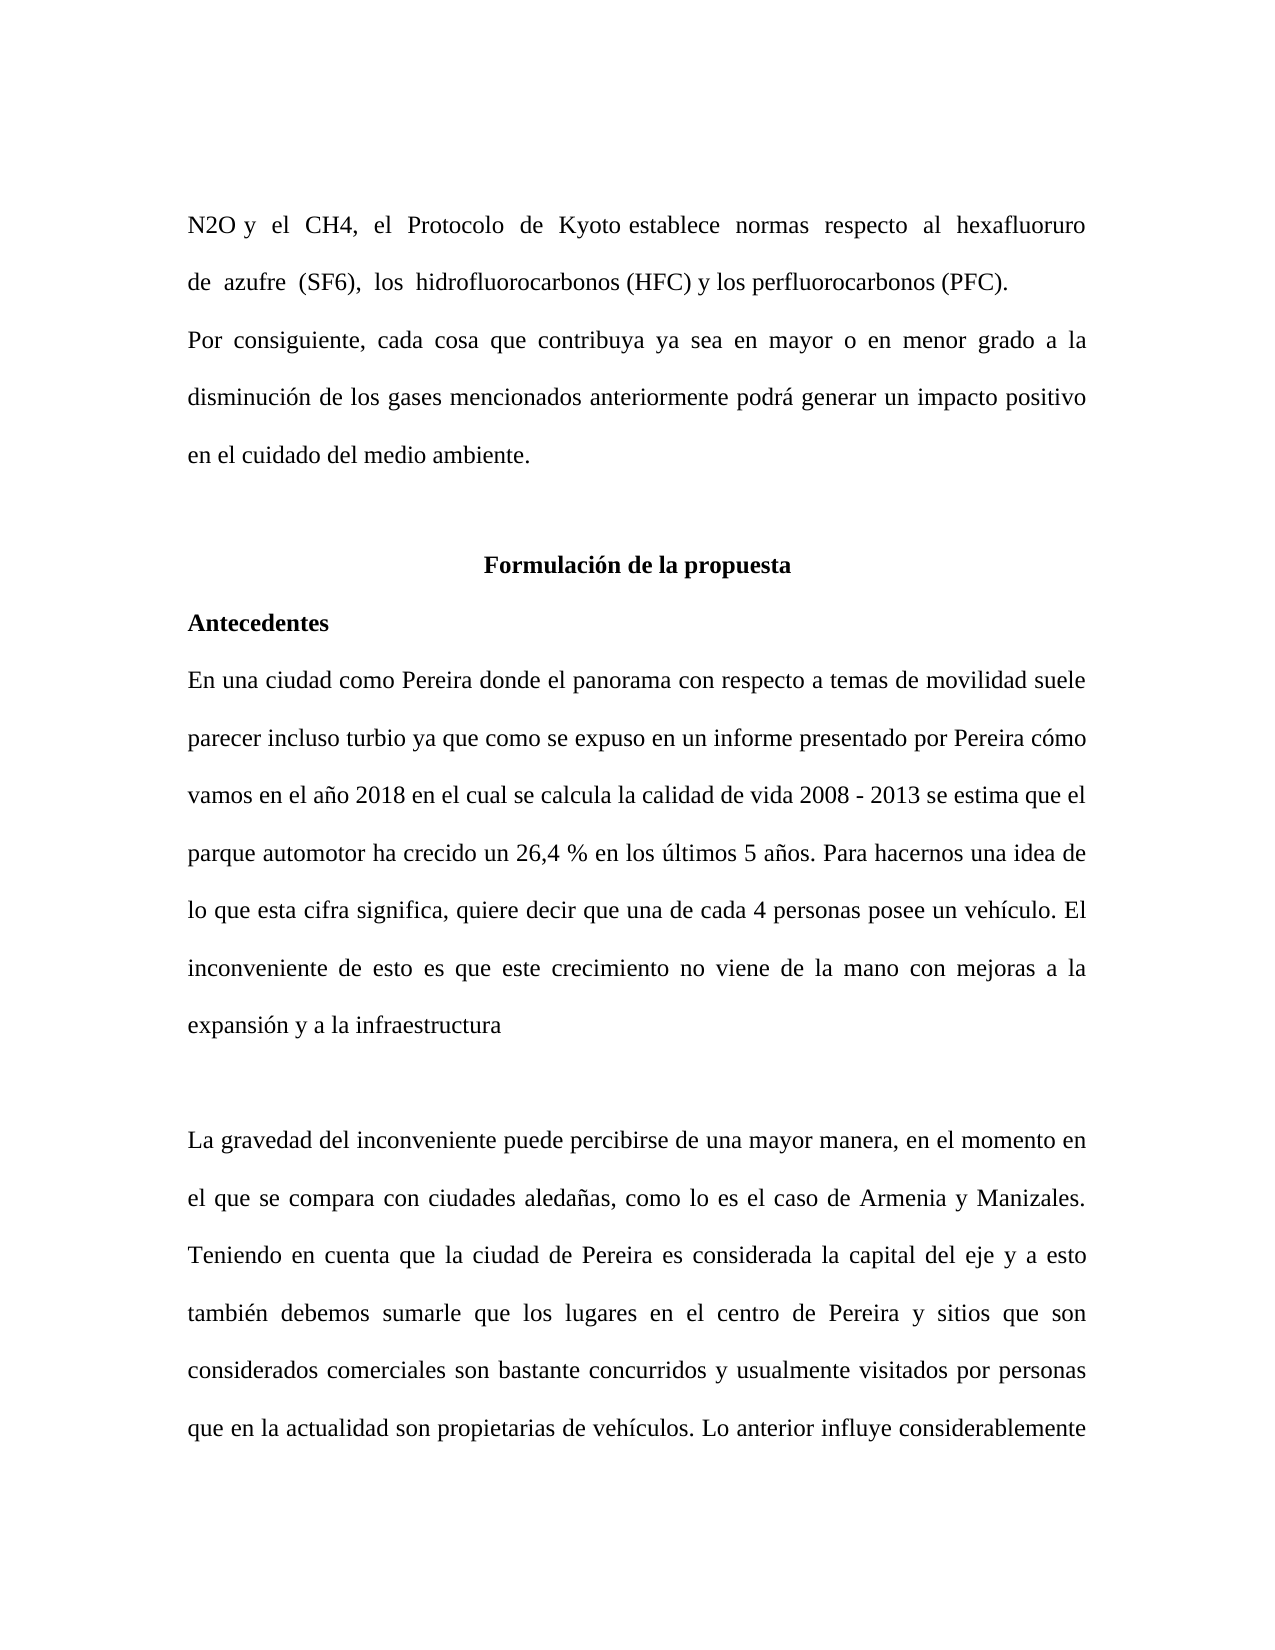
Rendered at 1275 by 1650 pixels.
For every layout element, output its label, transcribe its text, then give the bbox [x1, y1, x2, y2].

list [187, 210, 1087, 296]
list Por consiguiente, cada cosa que contribuya ya sea en mayor o en menor grado a la disminución de los gases mencionados anteriormente podrá generar un impacto positivo en el cuidado del medio ambiente. [187, 325, 1087, 469]
subtitle Formulación de la propuesta [187, 550, 1087, 579]
subtitle Antecedentes [187, 608, 1087, 636]
list En una ciudad como Pereira donde el panorama con respecto a temas de movilidad suele parecer incluso turbio ya que como se expuso en un informe presentado por Pereira cómo vamos en el año 2018 en el cual se calcula la calidad de vida 2008 - 2013 se estima que el parque automotor ha crecido un 26,4 % en los últimos 5 años. Para hacernos una idea de lo que esta cifra significa, quiere decir que una de cada 4 personas posee un vehículo. El inconveniente de esto es que este crecimiento no viene de la mano con mejoras a la expansión y a la infraestructura [187, 665, 1087, 1039]
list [187, 1125, 1087, 1441]
